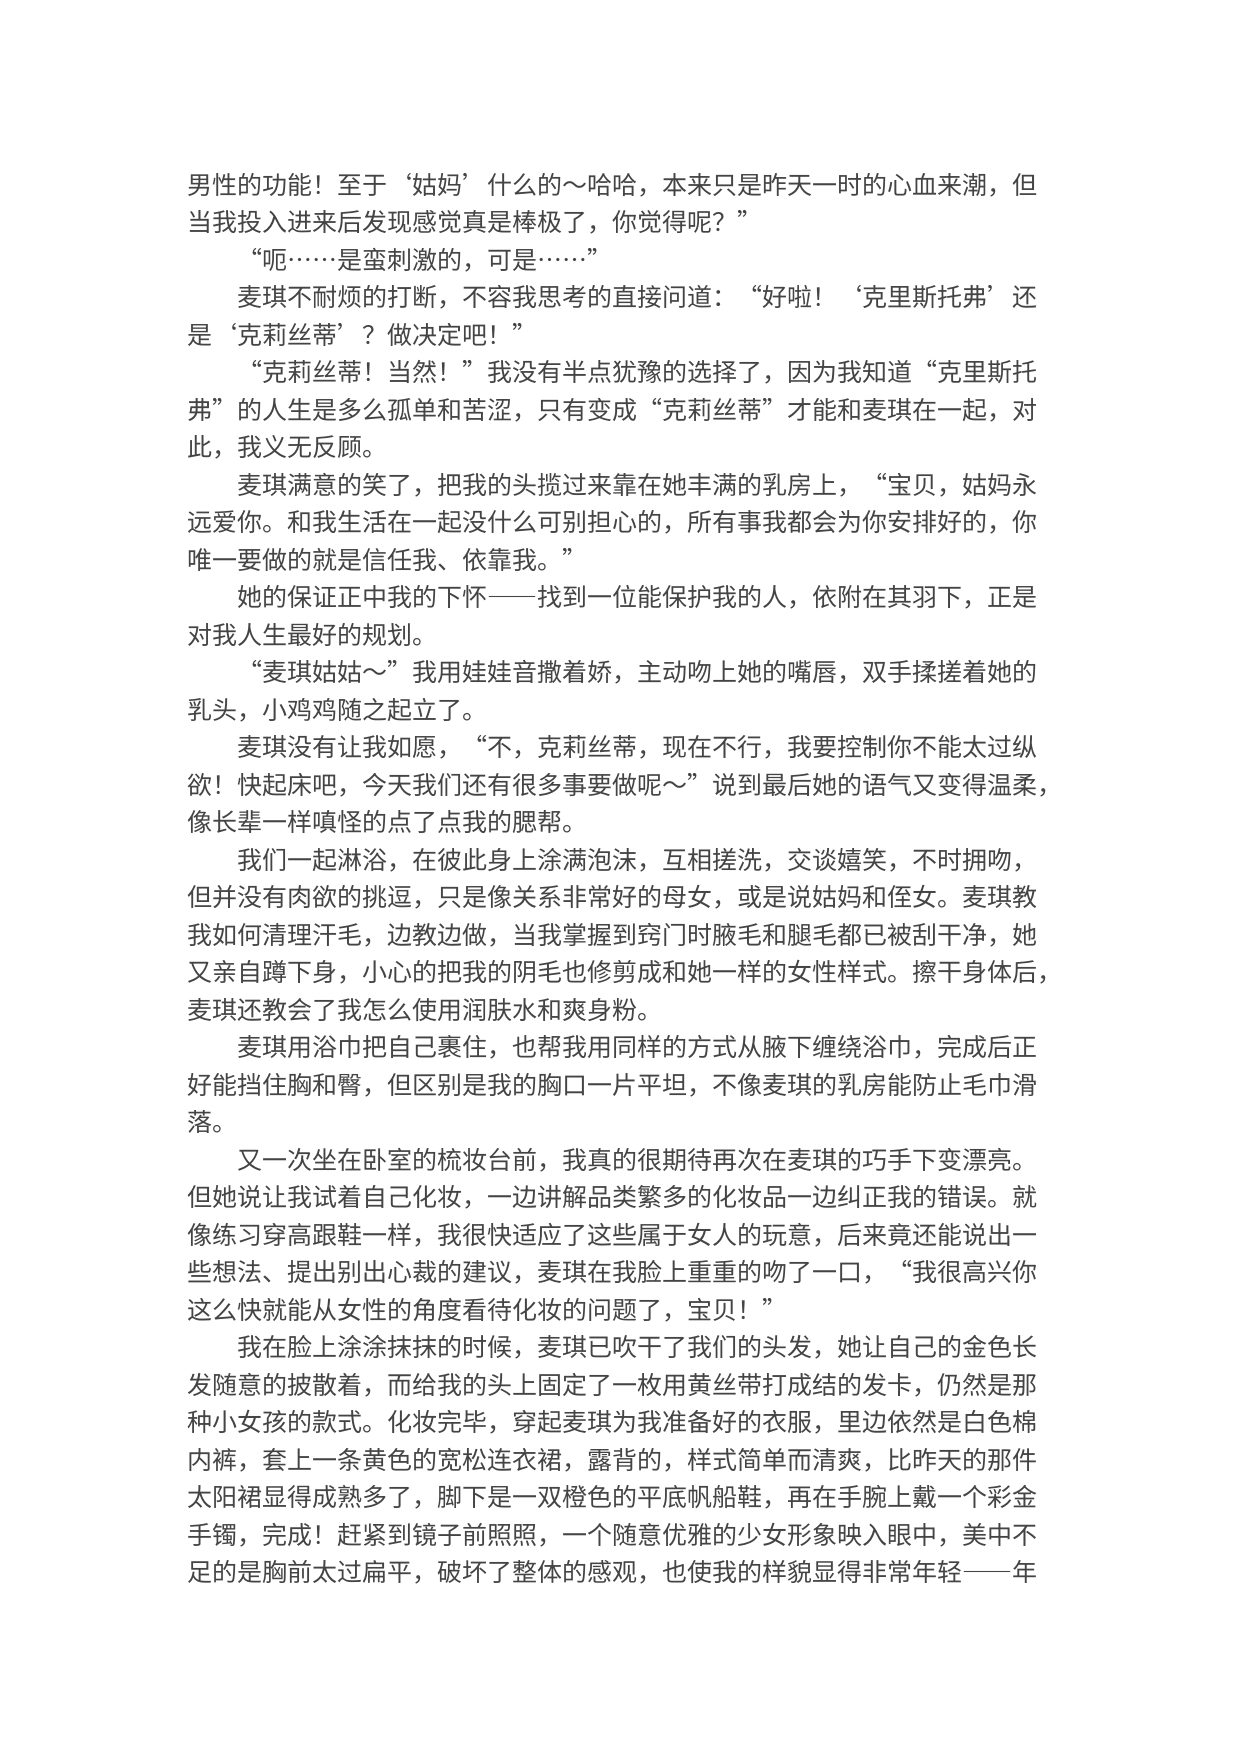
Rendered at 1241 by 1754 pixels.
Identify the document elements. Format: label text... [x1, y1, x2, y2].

text 我们一起淋浴，在彼此身上涂满泡沫，互相搓洗，交谈嬉笑，不时拥吻，但并没有肉欲的挑逗，只是像关系非常好的母女，或是说姑妈和侄女。麦琪教我如何清理汗毛，边教边做，当我掌握到窍门时腋毛和腿毛都已被刮干净，她又亲自蹲下身，小心的把我的阴毛也修剪成和她一样的女性样式。擦干身体后，麦琪还教会了我怎么使用润肤水和爽身粉。 [187, 839, 1053, 1027]
text 麦琪不耐烦的打断，不容我思考的直接问道：“好啦！‘克里斯托弗’还是‘克莉丝蒂’？做决定吧！” [187, 277, 1053, 352]
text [187, 164, 1053, 239]
text 麦琪满意的笑了，把我的头揽过来靠在她丰满的乳房上，“宝贝，姑妈永远爱你。和我生活在一起没什么可别担心的，所有事我都会为你安排好的，你唯一要做的就是信任我、依靠我。”4 U; P) i: F1 b( D {6 z5 L: j [187, 464, 1053, 577]
text “克莉丝蒂！当然！”我没有半点犹豫的选择了，因为我知道“克里斯托弗”的人生是多么孤单和苦涩，只有变成“克莉丝蒂”才能和麦琪在一起，对此，我义无反顾。1 |$ j2 @& x" L) q4 x, t [187, 352, 1053, 464]
text “呃……是蛮刺激的，可是……” [187, 239, 1053, 277]
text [187, 1327, 1053, 1589]
text 麦琪用浴巾把自己裹住，也帮我用同样的方式从腋下缠绕浴巾，完成后正好能挡住胸和臀，但区别是我的胸口一片平坦，不像麦琪的乳房能防止毛巾滑落。 [187, 1027, 1053, 1139]
text 又一次坐在卧室的梳妆台前，我真的很期待再次在麦琪的巧手下变漂亮。但她说让我试着自己化妆，一边讲解品类繁多的化妆品一边纠正我的错误。就像练习穿高跟鞋一样，我很快适应了这些属于女人的玩意，后来竟还能说出一些想法、提出别出心裁的建议，麦琪在我脸上重重的吻了一口，“我很高兴你这么快就能从女性的角度看待化妆的问题了，宝贝！”$ B Q0 t% M; W1 d Q! h* ~ [187, 1139, 1053, 1327]
text “麦琪姑姑～”我用娃娃音撒着娇，主动吻上她的嘴唇，双手揉搓着她的乳头，小鸡鸡随之起立了。 [187, 652, 1053, 727]
text 麦琪没有让我如愿，“不，克莉丝蒂，现在不行，我要控制你不能太过纵欲！快起床吧，今天我们还有很多事要做呢～”说到最后她的语气又变得温柔，像长辈一样嗔怪的点了点我的腮帮。 [187, 727, 1053, 839]
text 她的保证正中我的下怀——找到一位能保护我的人，依附在其羽下，正是对我人生最好的规划。 [187, 577, 1053, 652]
